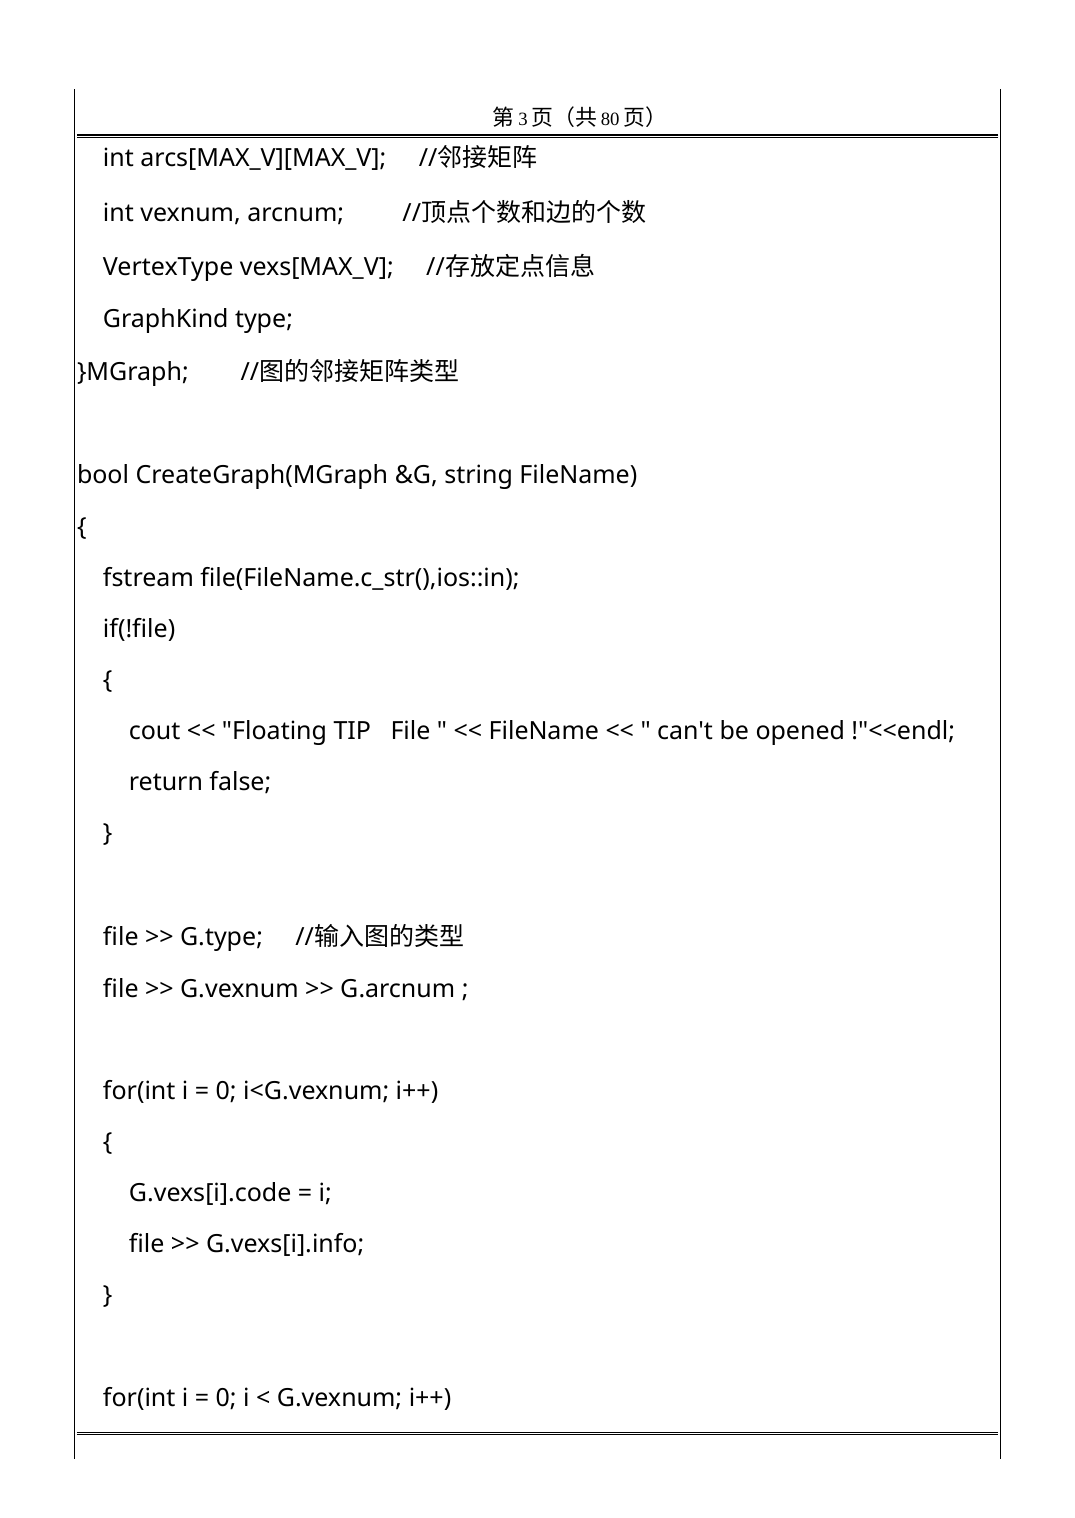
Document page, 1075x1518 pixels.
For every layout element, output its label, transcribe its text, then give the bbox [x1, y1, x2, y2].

text G.vexs[i].code = i; [77, 1175, 998, 1209]
text GraphKind type; [77, 301, 998, 335]
text bool CreateGraph(MGraph &G, string FileName) [77, 457, 998, 491]
text file >> G.vexnum >> G.arcnum ; [77, 971, 998, 1005]
text int arcs[MAX_V][MAX_V]; //邻接矩阵 [77, 138, 998, 174]
text cout << "Floating TIP File " << FileName << " can't be opened !"<<endl; [77, 712, 998, 746]
text for(int i = 0; i < G.vexnum; i++) [77, 1379, 998, 1413]
text return false; [77, 763, 998, 797]
text fstream file(FileName.c_str(),ios::in); [77, 559, 998, 593]
text file >> G.type; //输入图的类型 [77, 917, 998, 953]
text if(!file) [77, 610, 998, 644]
text } [77, 1277, 998, 1311]
text { [77, 1124, 998, 1158]
text }MGraph; //图的邻接矩阵类型 [77, 352, 998, 388]
text { [77, 508, 998, 542]
text for(int i = 0; i<G.vexnum; i++) [77, 1073, 998, 1107]
text { [77, 661, 998, 695]
text file >> G.vexs[i].info; [77, 1226, 998, 1260]
text VertexType vexs[MAX_V]; //存放定点信息 [77, 246, 998, 283]
text } [77, 814, 998, 848]
text int vexnum, arcnum; //顶点个数和边的个数 [77, 192, 998, 228]
